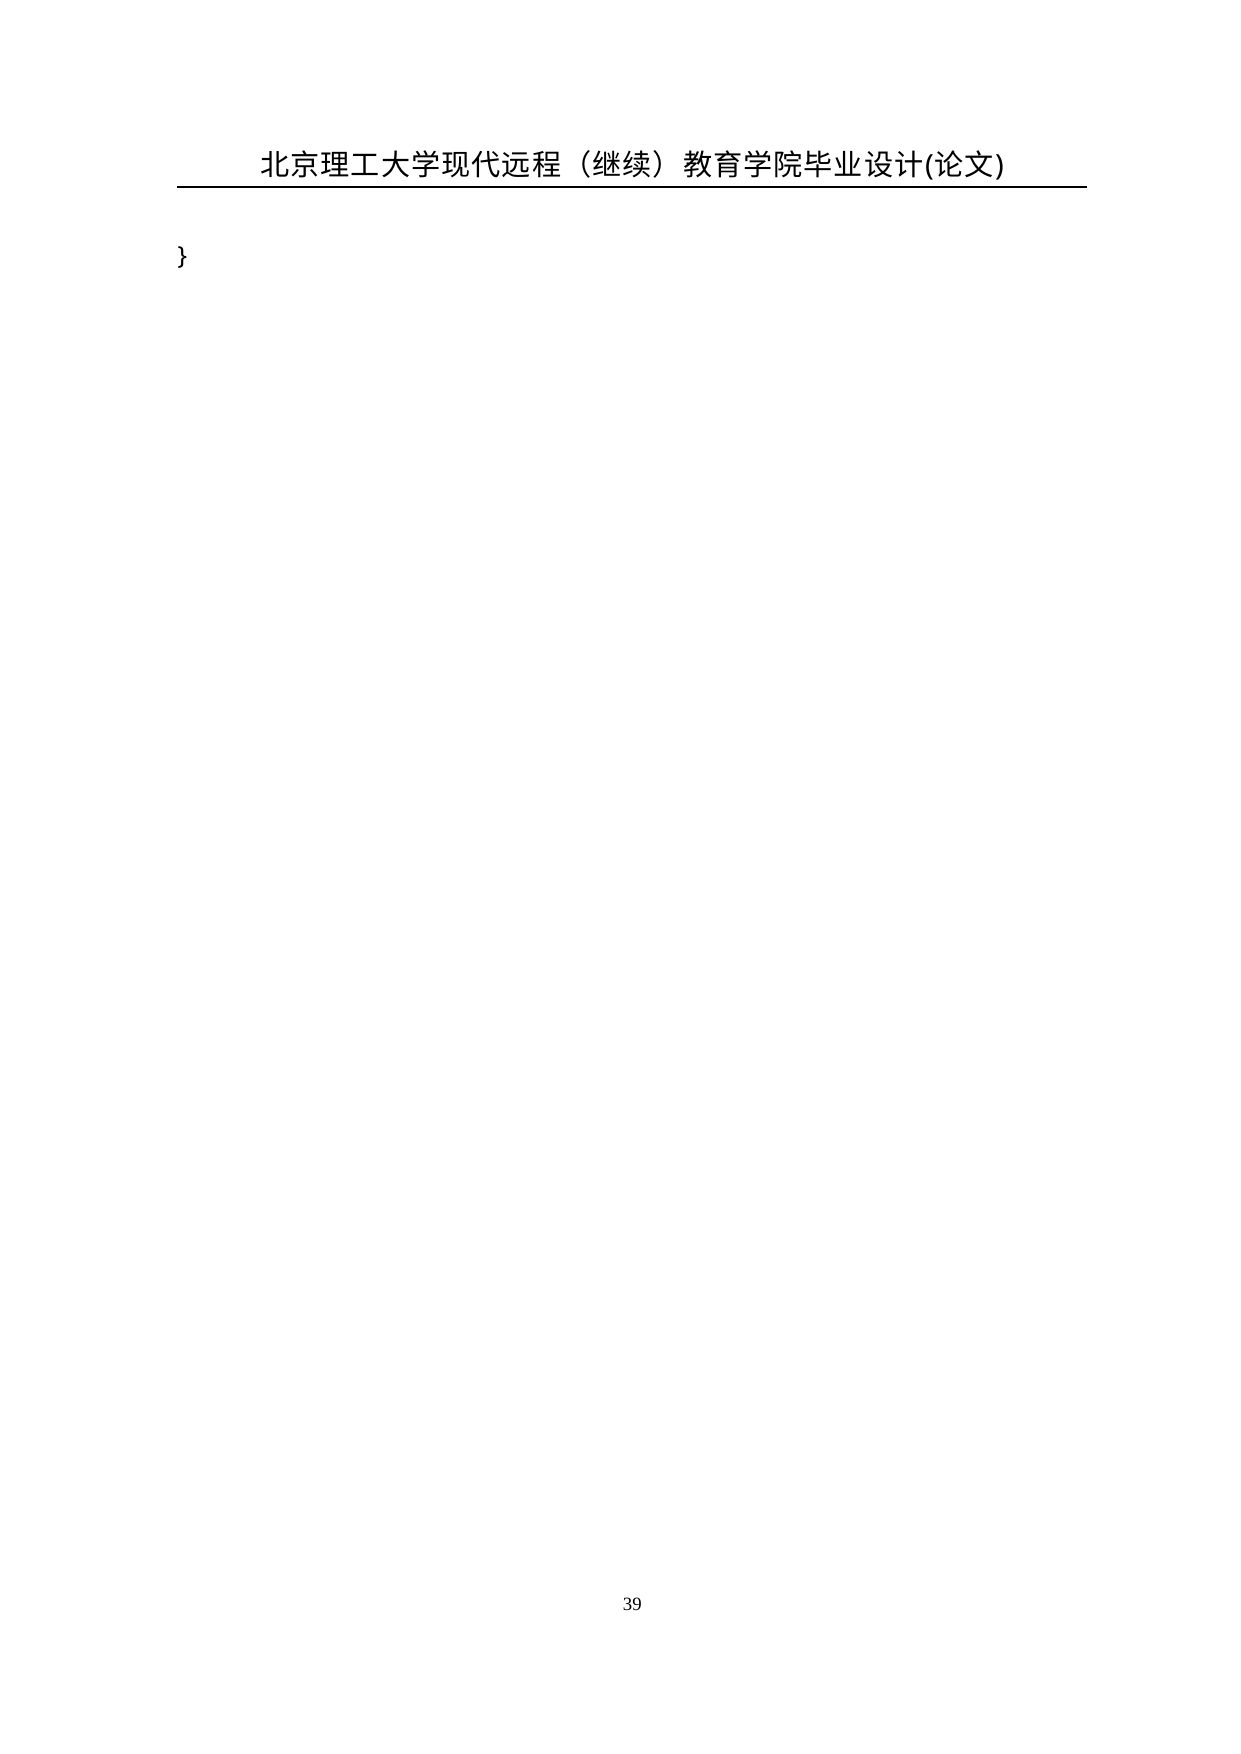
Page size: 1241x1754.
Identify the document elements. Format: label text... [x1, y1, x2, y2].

text } [177, 221, 1087, 288]
